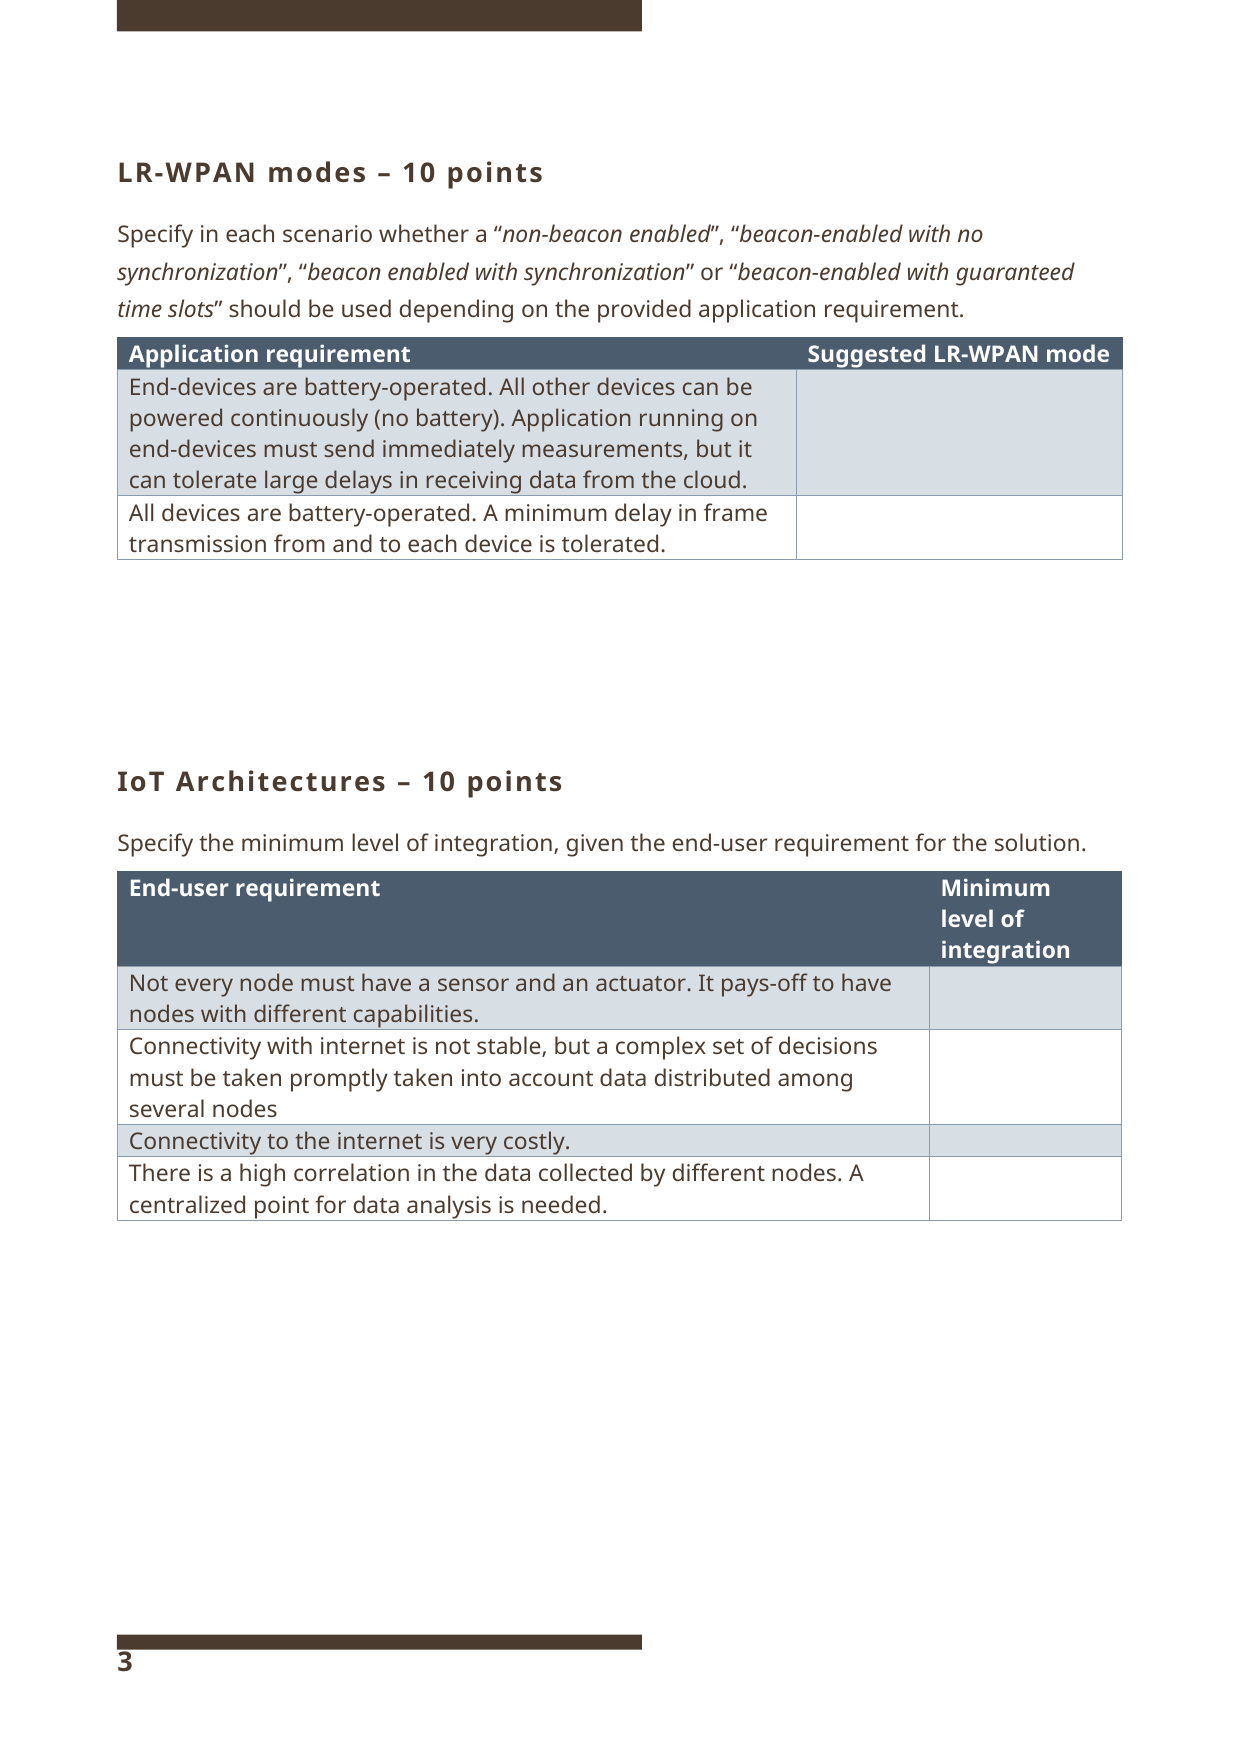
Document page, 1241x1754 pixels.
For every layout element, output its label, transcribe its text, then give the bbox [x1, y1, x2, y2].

table_header Application requirement [118, 338, 796, 369]
table_header End-user requirement [118, 872, 929, 966]
table_cell All devices are battery-operated. A minimum delay in frame transmission from and to each device is tolerated. [118, 496, 796, 559]
table_header Suggested LR-WPAN mode [797, 338, 1122, 369]
subtitle IoT Architectures – 10 points [117, 762, 1123, 799]
table_cell Not every node must have a sensor and an actuator. It pays-off to have nodes with different capabilities. [118, 967, 929, 1029]
table_cell [930, 1030, 1121, 1124]
table_cell [930, 967, 1121, 1029]
table_cell [930, 1157, 1121, 1220]
subtitle LR-WPAN modes – 10 points [117, 153, 1123, 190]
text Specify in each scenario whether a “non-beacon enabled”, “beacon-enabled with no synchronization”, “beacon enabled with synchronization” or “beacon-enabled with guaranteed time slots” should be used depending on the provided application requirement. [117, 218, 1123, 324]
table_cell Connectivity to the internet is very costly. [118, 1125, 929, 1156]
table_cell [930, 1125, 1121, 1156]
table_header Minimum level of integration [930, 872, 1121, 966]
table_cell End-devices are battery-operated. All other devices can be powered continuously (no battery). Application running on end-devices must send immediately measurements, but it can tolerate large delays in receiving data from the cloud. [118, 370, 796, 495]
table_cell [797, 370, 1122, 495]
table_cell [797, 496, 1122, 559]
table_cell There is a high correlation in the data collected by different nodes. A centralized point for data analysis is needed. [118, 1157, 929, 1220]
table_cell Connectivity with internet is not stable, but a complex set of decisions must be taken promptly taken into account data distributed among several nodes [118, 1030, 929, 1124]
text Specify the minimum level of integration, given the end-user requirement for the solution. [117, 827, 1123, 858]
